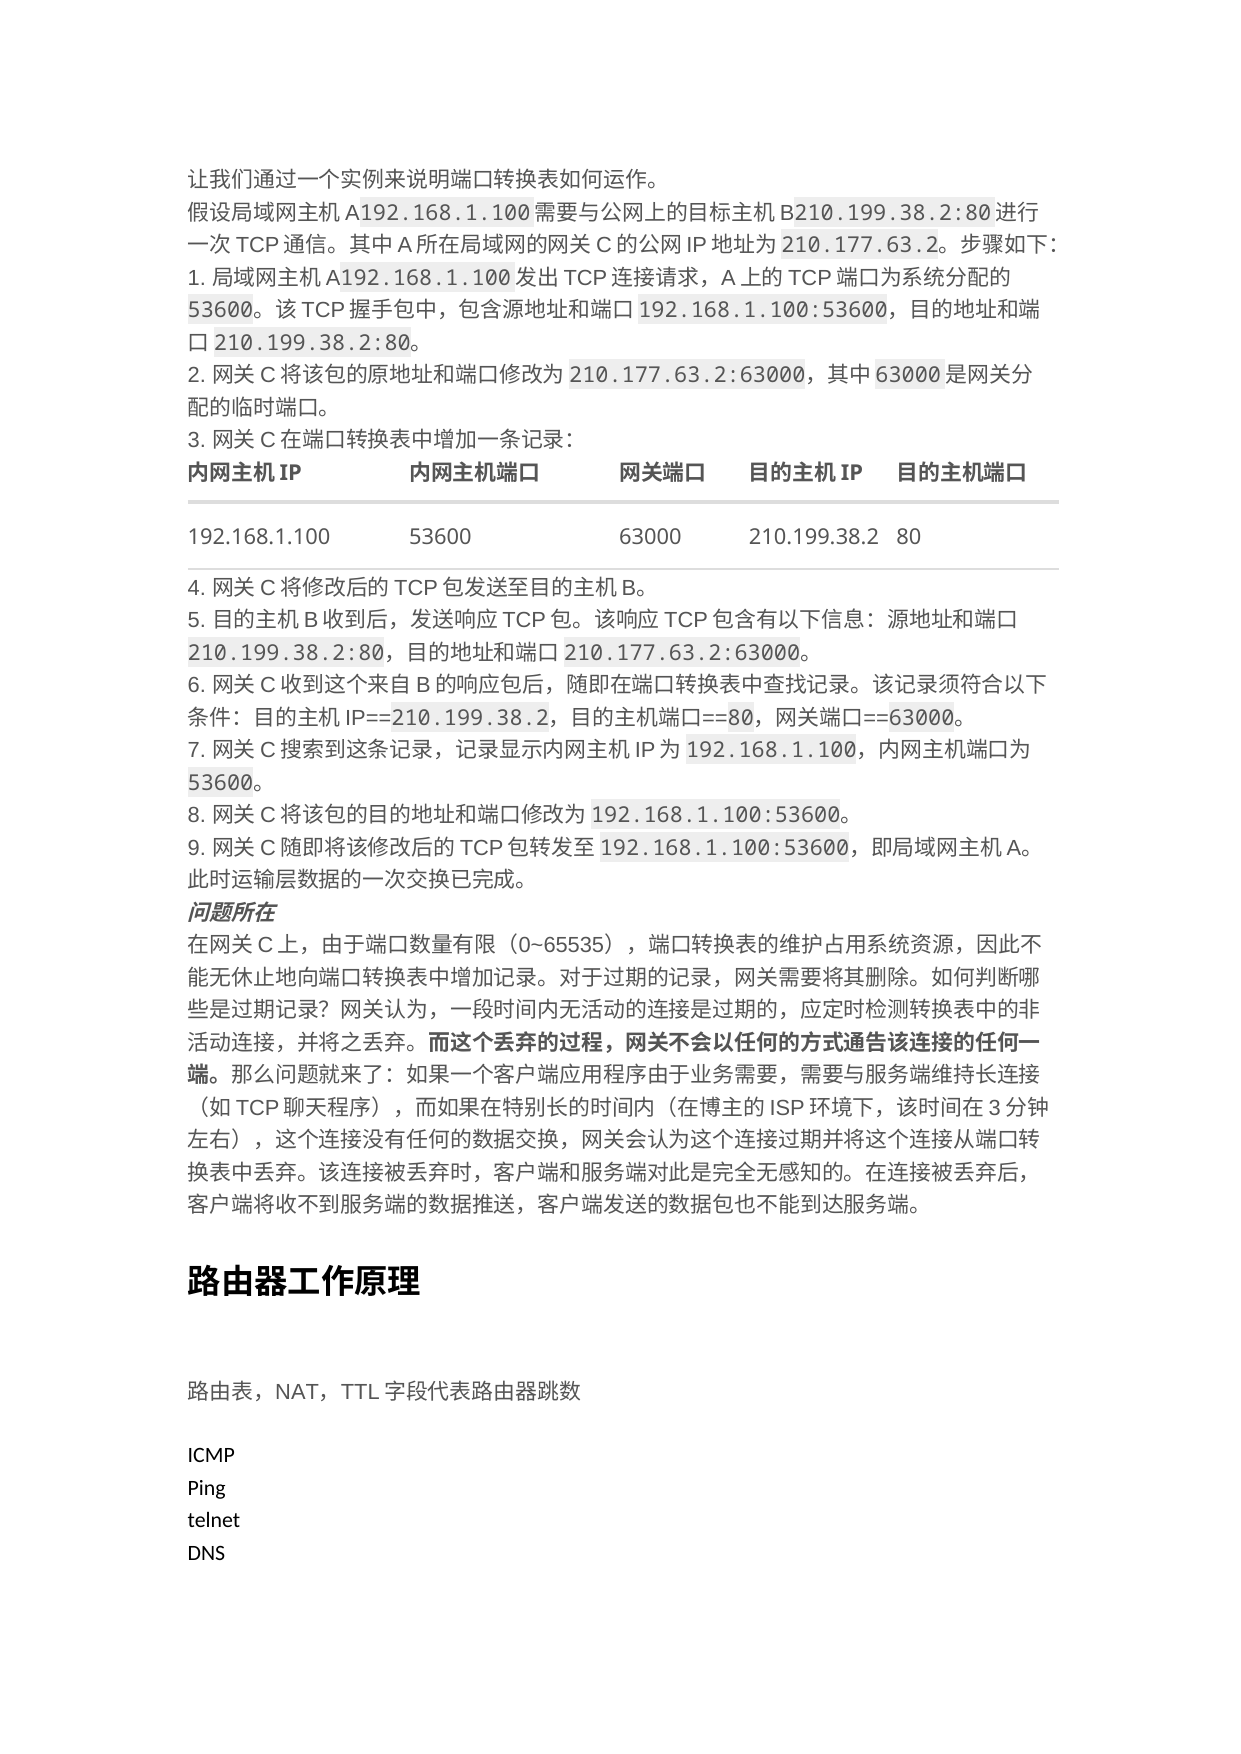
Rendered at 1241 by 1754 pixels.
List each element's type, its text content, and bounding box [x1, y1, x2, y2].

table_cell 210.199.38.2 [749, 504, 896, 568]
table_cell 192.168.1.100 [188, 504, 409, 568]
text Ping [187, 1471, 1053, 1504]
text 路由表，NAT，TTL字段代表路由器跳数 [187, 1374, 1053, 1406]
subtitle 路由器工作原理 [187, 1247, 1053, 1312]
table_header 网关端口 [619, 455, 749, 499]
table_cell 80 [896, 504, 1059, 568]
table_header 内网主机端口 [409, 455, 619, 499]
table_header 内网主机IP [188, 455, 409, 499]
text 让我们通过一个实例来说明端口转换表如何运作。 假设局域网主机A192.168.1.100需要与公网上的目标主机B210.199.38.2:80进行一次TCP通信。其中A所在局域网的网关C的公网IP地址为210.177.63.2。步骤如下： [187, 162, 1053, 259]
table_header 目的主机IP [749, 455, 896, 499]
text 问题所在 [187, 894, 1053, 927]
table_cell 53600 [409, 504, 619, 568]
text ICMP [187, 1439, 1053, 1471]
text 1. 局域网主机A192.168.1.100发出TCP连接请求，A上的TCP端口为系统分配的53600。该TCP握手包中，包含源地址和端口192.168.1.100:53600，目的地址和端口210.199.38.2:80。 2. 网关C将该包的原地址和端口修改为210.177.63.2:63000，其中63000是网关分配的临时端口。 3. 网关C在端口转换表中增加一条记录： [187, 259, 1053, 454]
text DNS [187, 1536, 1053, 1569]
table_header 目的主机端口 [896, 455, 1059, 499]
text 4. 网关C将修改后的TCP包发送至目的主机B。 5. 目的主机B收到后，发送响应TCP包。该响应TCP包含有以下信息：源地址和端口210.199.38.2:80，目的地址和端口210.177.63.2:63000。 6. 网关C收到这个来自B的响应包后，随即在端口转换表中查找记录。该记录须符合以下条件：目的主机IP==210.199.38.2，目的主机端口==80，网关端口==63000。 7. 网关C搜索到这条记录，记录显示内网主机IP为192.168.1.100，内网主机端口为53600。 8. 网关C将该包的目的地址和端口修改为192.168.1.100:53600。 9. 网关C随即将该修改后的TCP包转发至192.168.1.100:53600，即局域网主机A。此时运输层数据的一次交换已完成。 [187, 569, 1053, 894]
table_cell 63000 [619, 504, 749, 568]
text telnet [187, 1504, 1053, 1536]
text 在网关C上，由于端口数量有限（0~65535），端口转换表的维护占用系统资源，因此不能无休止地向端口转换表中增加记录。对于过期的记录，网关需要将其删除。如何判断哪些是过期记录？网关认为，一段时间内无活动的连接是过期的，应定时检测转换表中的非活动连接，并将之丢弃。而这个丢弃的过程，网关不会以任何的方式通告该连接的任何一端。那么问题就来了：如果一个客户端应用程序由于业务需要，需要与服务端维持长连接（如TCP聊天程序），而如果在特别长的时间内（在博主的ISP环境下，该时间在3分钟左右），这个连接没有任何的数据交换，网关会认为这个连接过期并将这个连接从端口转换表中丢弃。该连接被丢弃时，客户端和服务端对此是完全无感知的。在连接被丢弃后，客户端将收不到服务端的数据推送，客户端发送的数据包也不能到达服务端。 [187, 927, 1053, 1219]
